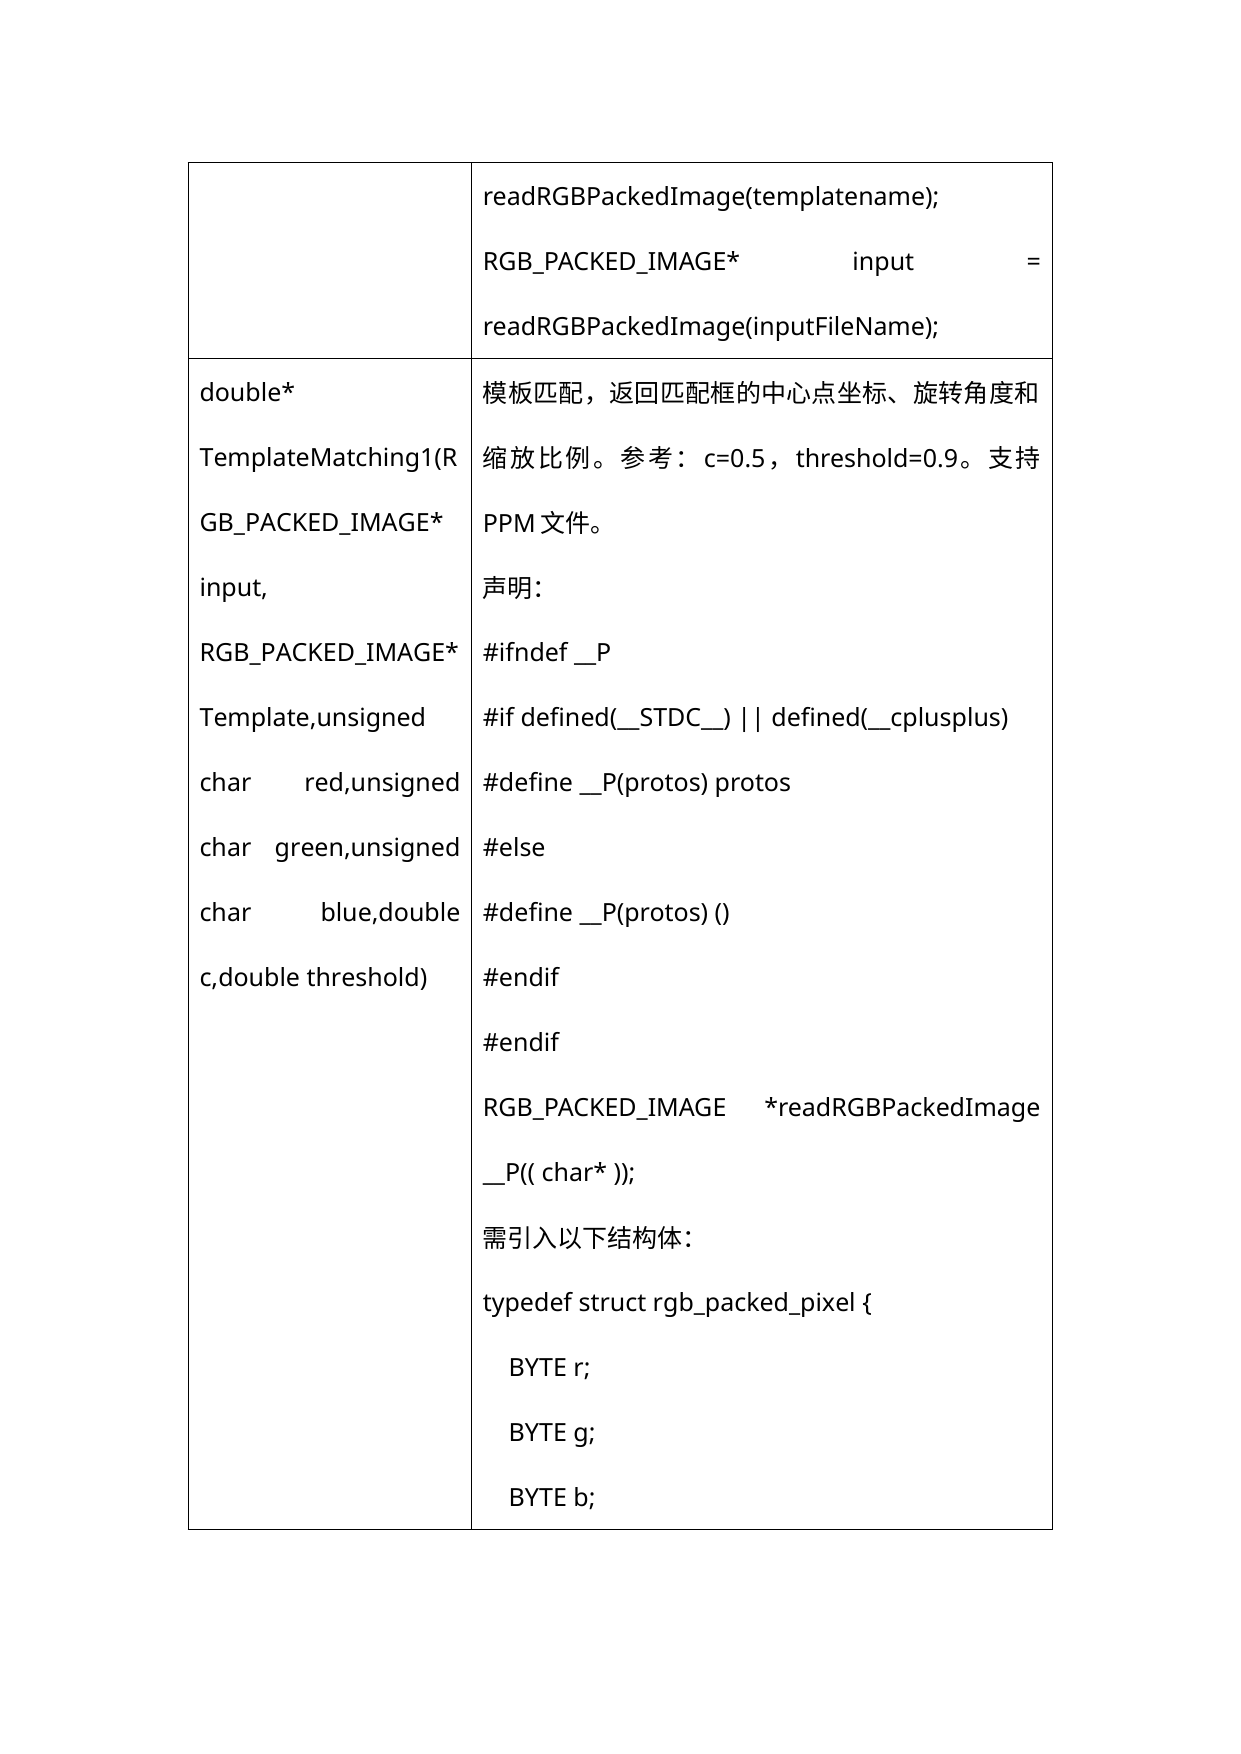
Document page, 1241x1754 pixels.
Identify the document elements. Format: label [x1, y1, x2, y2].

table_cell [189, 359, 471, 1529]
table_cell [472, 163, 1052, 358]
table_cell [472, 359, 1052, 1529]
table_cell [189, 163, 471, 358]
